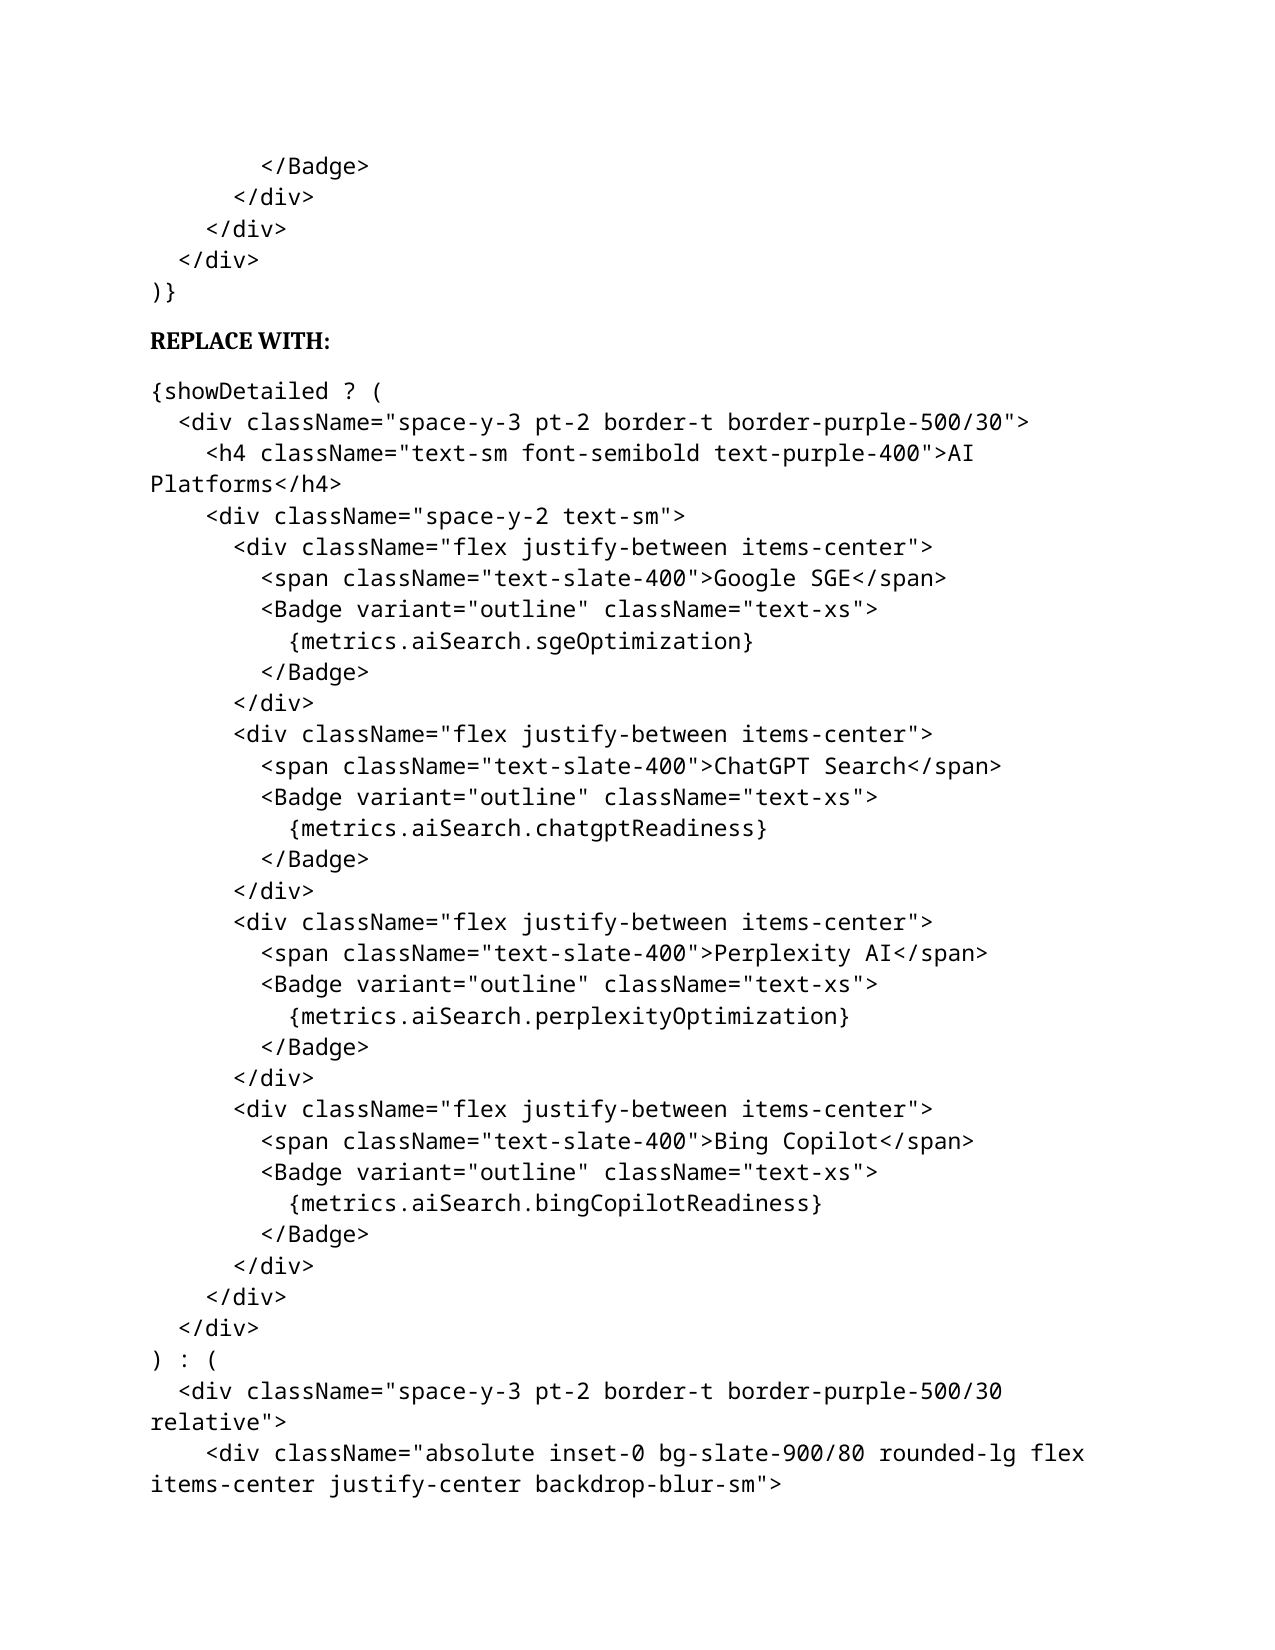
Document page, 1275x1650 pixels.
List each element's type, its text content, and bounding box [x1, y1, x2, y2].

text REPLACE WITH: [150, 327, 1125, 356]
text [150, 150, 1125, 306]
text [150, 374, 1125, 1499]
